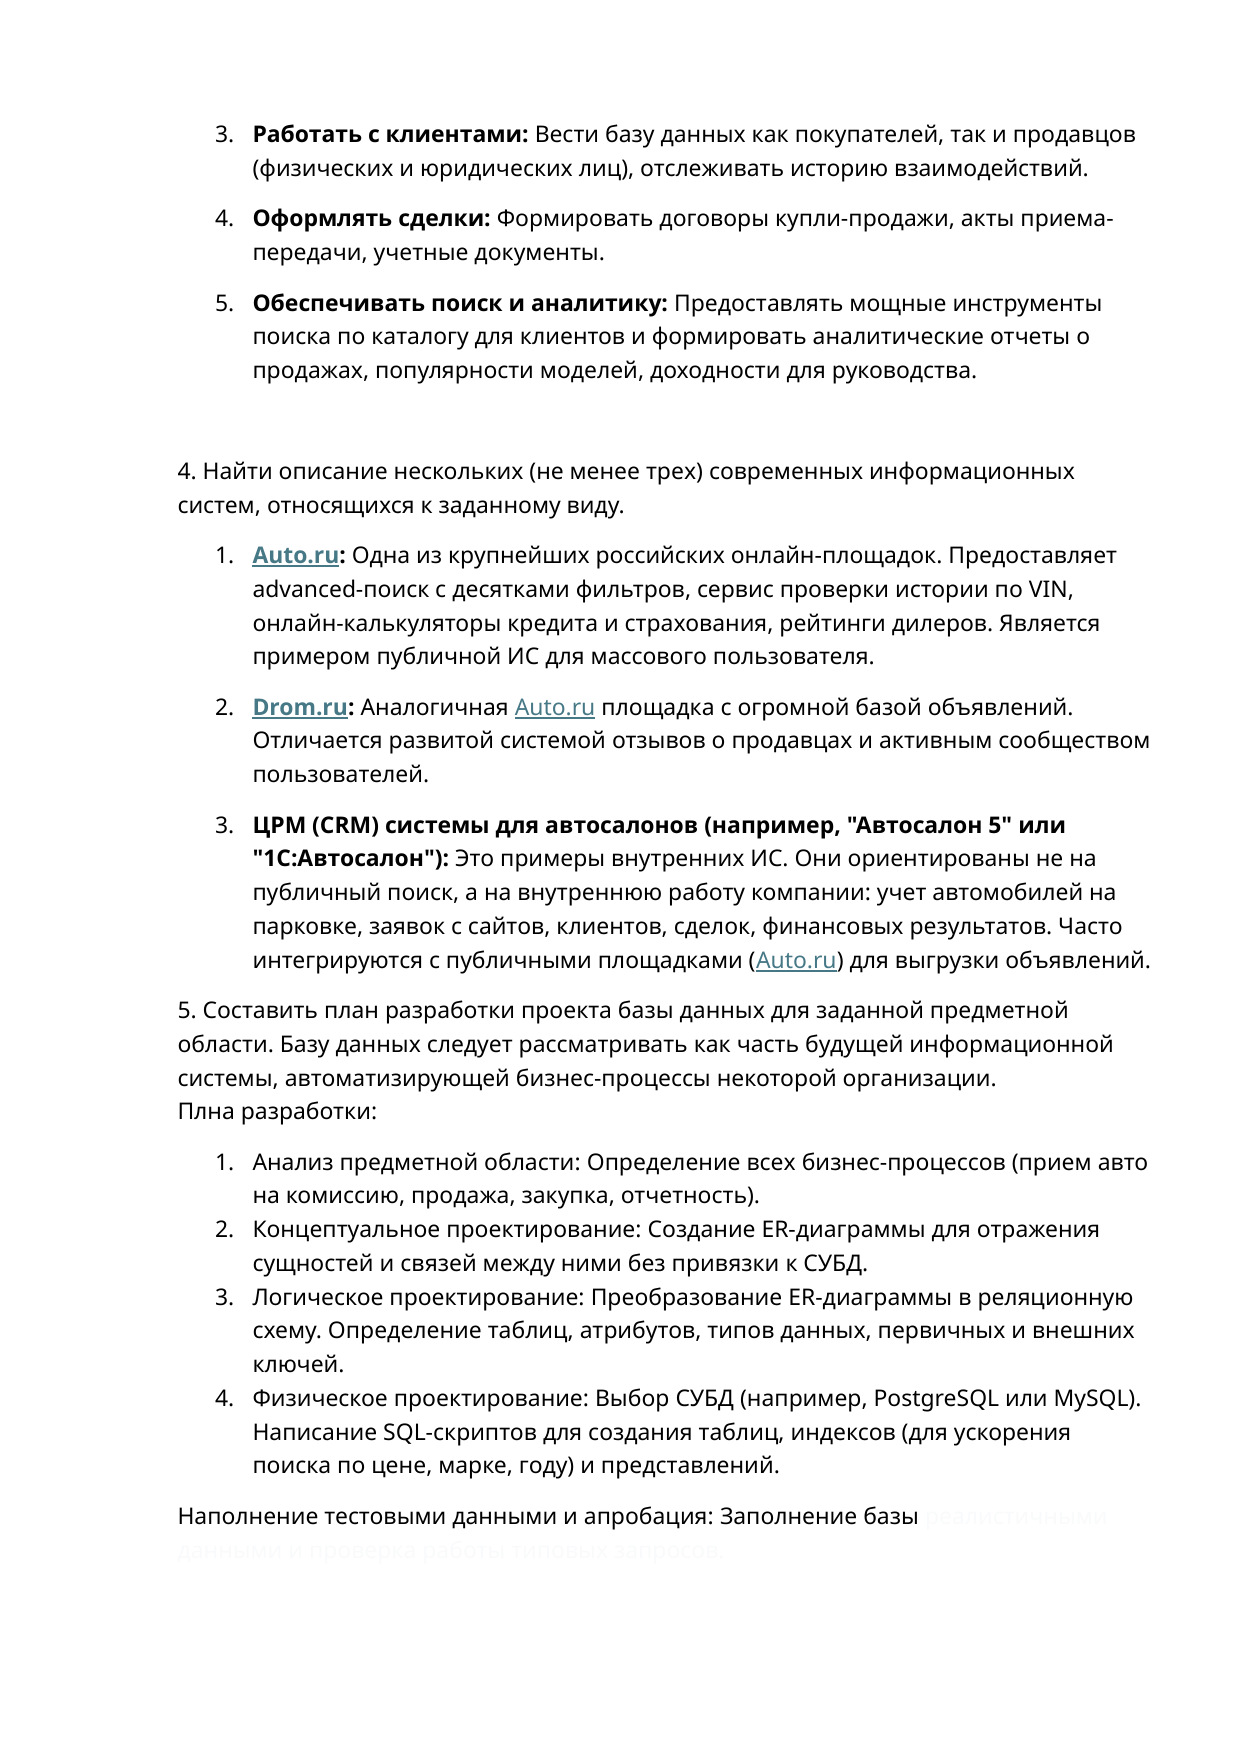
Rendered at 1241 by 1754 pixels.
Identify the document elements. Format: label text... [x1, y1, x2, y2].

list Логическое проектирование: Преобразование ER-диаграммы в реляционную схему. Определение таблиц, атрибутов, типов данных, первичных и внешних ключей. [215, 1281, 1152, 1379]
list Физическое проектирование: Выбор СУБД (например, PostgreSQL или MySQL). Написание SQL-скриптов для создания таблиц, индексов (для ускорения поиска по цене, марке, году) и представлений. [215, 1382, 1152, 1481]
text 4. Найти описание нескольких (не менее трех) современных информационных систем, относящихся к заданному виду. [177, 455, 1152, 520]
list ЦРМ (CRM) системы для автосалонов (например, "Автосалон 5" или "1С:Автосалон"): Это примеры внутренних ИС. Они ориентированы не на публичный поиск, а на внутреннюю работу компании: учет автомобилей на парковке, заявок с сайтов, клиентов, сделок, финансовых результатов. Часто интегрируются с публичными площадками (Auto.ru) для выгрузки объявлений. [215, 808, 1152, 975]
list Drom.ru: Аналогичная Auto.ru площадка с огромной базой объявлений. Отличается развитой системой отзывов о продавцах и активным сообществом пользователей. [215, 691, 1152, 789]
text Наполнение тестовыми данными и апробация: Заполнение базы реалистичными данными и проверка работы типовых запросов. [177, 1500, 1152, 1565]
text 5. Составить план разработки проекта базы данных для заданной предметной области. Базу данных следует рассматривать как часть будущей информационной системы, автоматизирующей бизнес-процессы некоторой организации. Плна разработки: [177, 994, 1152, 1126]
list Анализ предметной области: Определение всех бизнес-процессов (прием авто на комиссию, продажа, закупка, отчетность). [215, 1146, 1152, 1211]
list Концептуальное проектирование: Создание ER-диаграммы для отражения сущностей и связей между ними без привязки к СУБД. [215, 1213, 1152, 1278]
list Обеспечивать поиск и аналитику: Предоставлять мощные инструменты поиска по каталогу для клиентов и формировать аналитические отчеты о продажах, популярности моделей, доходности для руководства. [215, 286, 1152, 385]
list Auto.ru: Одна из крупнейших российских онлайн-площадок. Предоставляет advanced-поиск с десятками фильтров, сервис проверки истории по VIN, онлайн-калькуляторы кредита и страхования, рейтинги дилеров. Является примером публичной ИС для массового пользователя. [215, 539, 1152, 671]
list Оформлять сделки: Формировать договоры купли-продажи, акты приема-передачи, учетные документы. [215, 202, 1152, 267]
list Работать с клиентами: Вести базу данных как покупателей, так и продавцов (физических и юридических лиц), отслеживать историю взаимодействий. [215, 118, 1152, 183]
